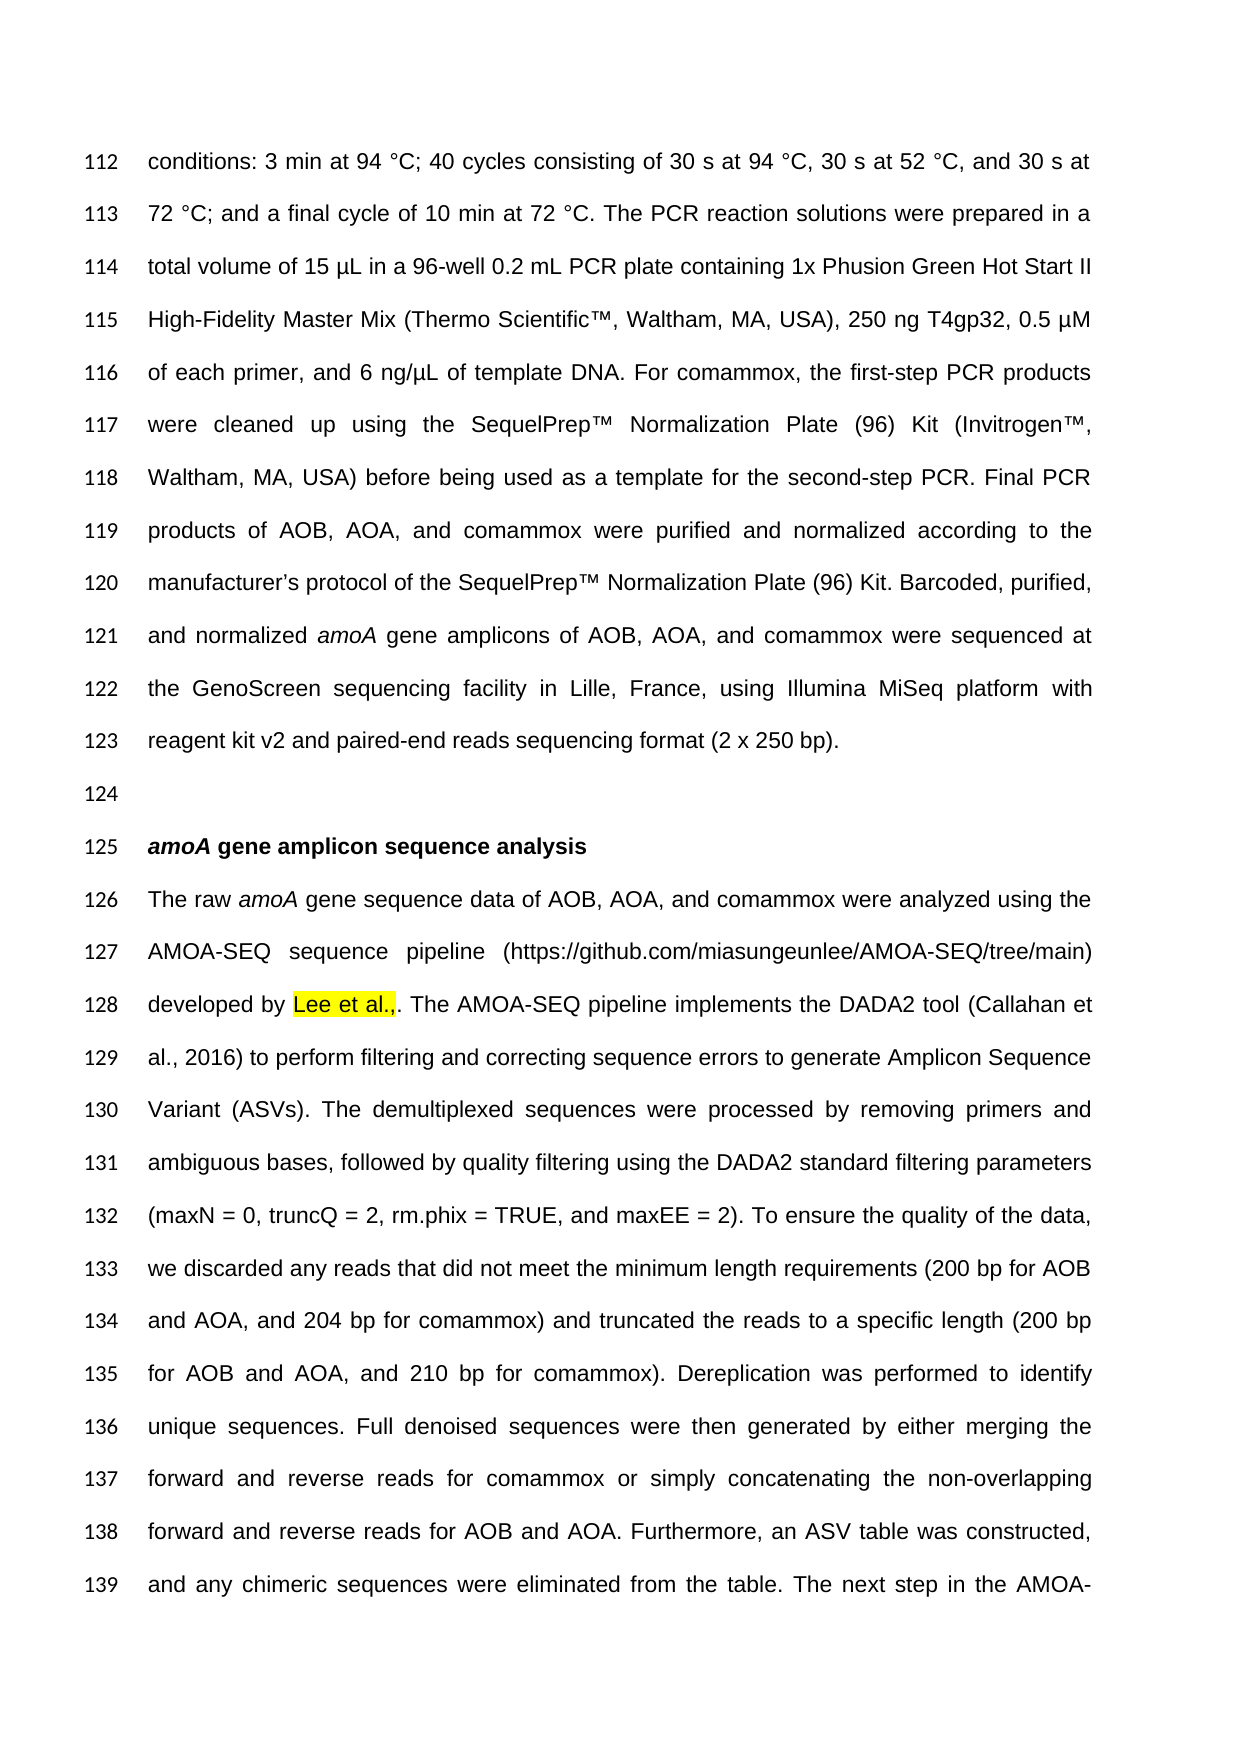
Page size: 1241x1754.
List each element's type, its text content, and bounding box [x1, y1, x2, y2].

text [148, 886, 1093, 1597]
text amoA gene amplicon sequence analysis [148, 833, 1093, 859]
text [148, 148, 1093, 754]
